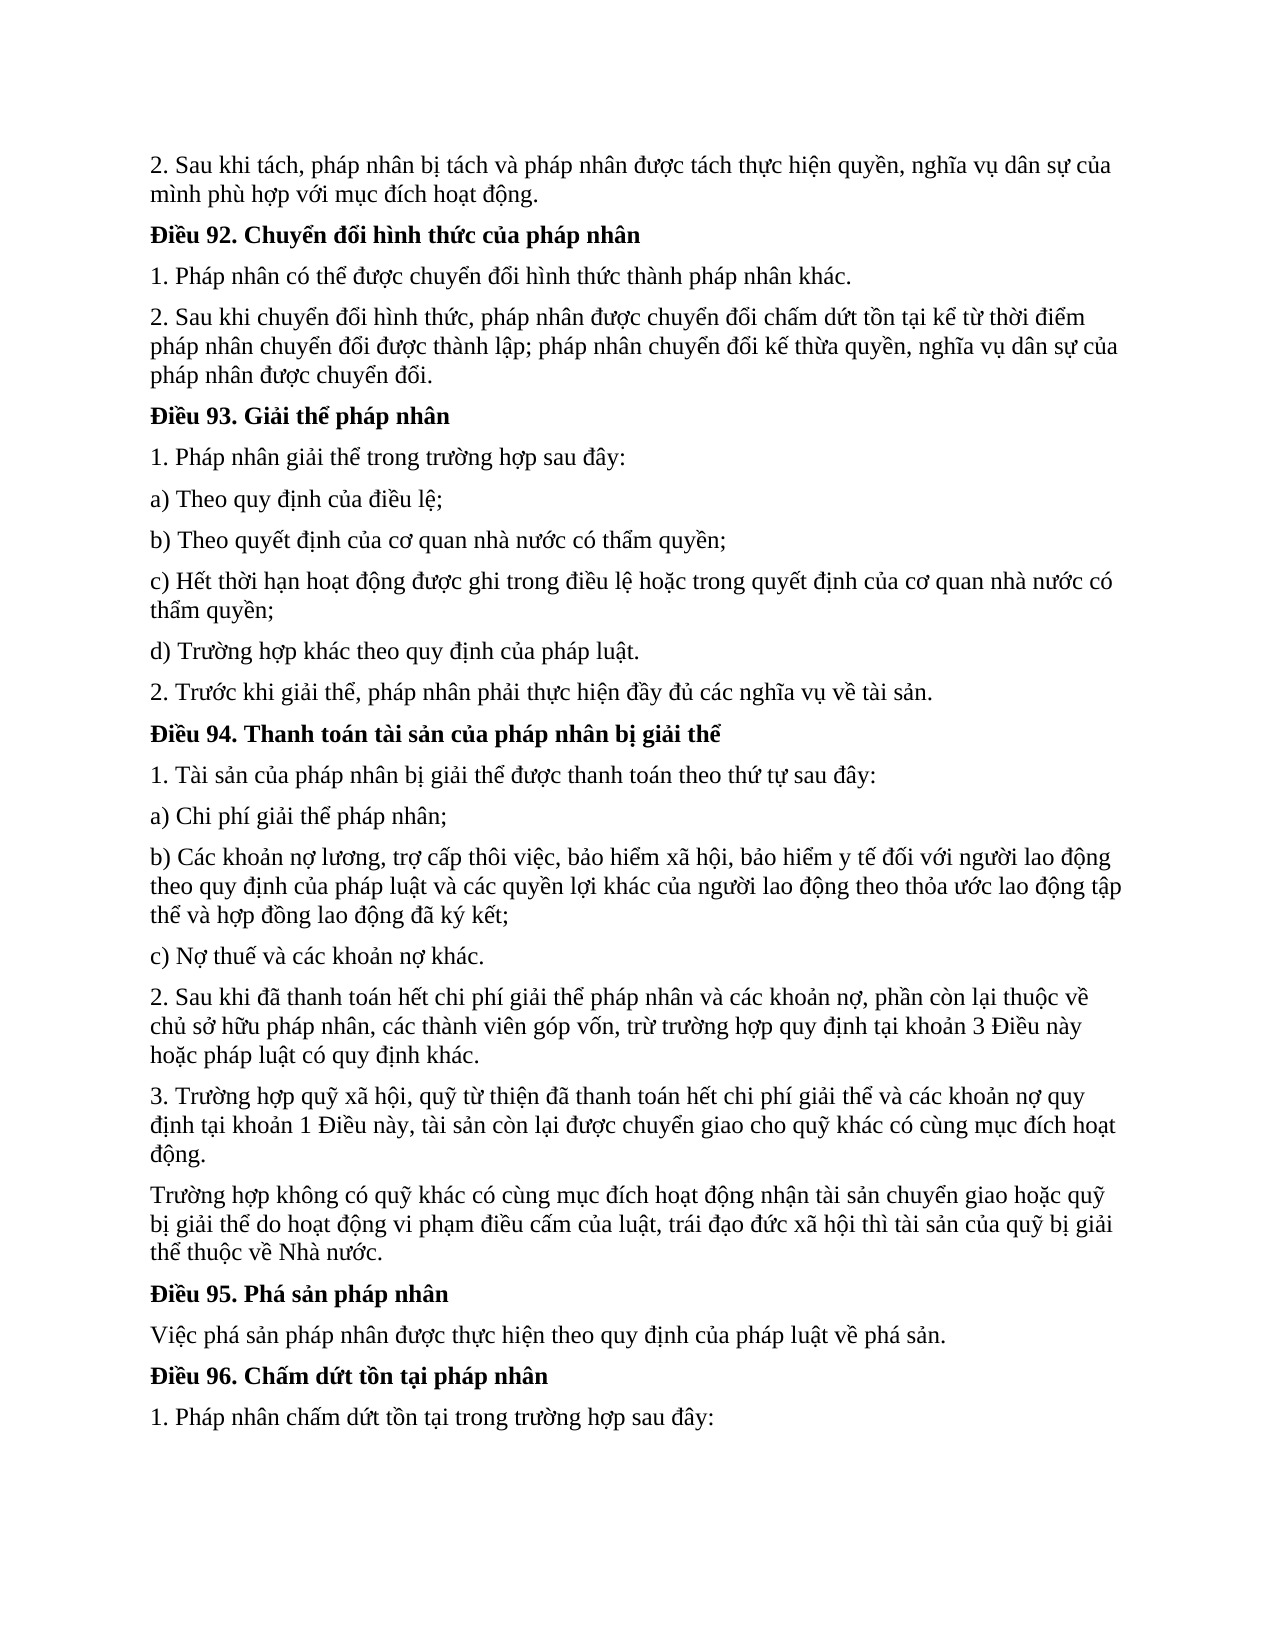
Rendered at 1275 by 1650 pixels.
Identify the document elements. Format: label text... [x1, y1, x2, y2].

text Điều 93. Giải thể pháp nhân [150, 401, 1125, 430]
text Điều 96. Chấm dứt tồn tại pháp nhân [150, 1361, 1125, 1390]
text 1. Pháp nhân chấm dứt tồn tại trong trường hợp sau đây: [150, 1402, 1125, 1431]
text 1. Pháp nhân giải thể trong trường hợp sau đây: [150, 442, 1125, 471]
text c) Nợ thuế và các khoản nợ khác. [150, 941, 1125, 970]
text 1. Pháp nhân có thể được chuyển đổi hình thức thành pháp nhân khác. [150, 261, 1125, 290]
text Điều 95. Phá sản pháp nhân [150, 1279, 1125, 1307]
text a) Chi phí giải thể pháp nhân; [150, 801, 1125, 830]
text c) Hết thời hạn hoạt động được ghi trong điều lệ hoặc trong quyết định của cơ quan nhà nước có thẩm quyền; [150, 566, 1125, 624]
text Trường hợp không có quỹ khác có cùng mục đích hoạt động nhận tài sản chuyển giao hoặc quỹ bị giải thể do hoạt động vi phạm điều cấm của luật, trái đạo đức xã hội thì tài sản của quỹ bị giải thể thuộc về Nhà nước. [150, 1180, 1125, 1266]
text Điều 92. Chuyển đổi hình thức của pháp nhân [150, 220, 1125, 249]
text 3. Trường hợp quỹ xã hội, quỹ từ thiện đã thanh toán hết chi phí giải thể và các khoản nợ quy định tại khoản 1 Điều này, tài sản còn lại được chuyển giao cho quỹ khác có cùng mục đích hoạt động. [150, 1081, 1125, 1167]
text 2. Sau khi chuyển đổi hình thức, pháp nhân được chuyển đổi chấm dứt tồn tại kể từ thời điểm pháp nhân chuyển đổi được thành lập; pháp nhân chuyển đổi kế thừa quyền, nghĩa vụ dân sự của pháp nhân được chuyển đổi. [150, 302, 1125, 389]
text Việc phá sản pháp nhân được thực hiện theo quy định của pháp luật về phá sản. [150, 1320, 1125, 1349]
text 2. Sau khi đã thanh toán hết chi phí giải thể pháp nhân và các khoản nợ, phần còn lại thuộc về chủ sở hữu pháp nhân, các thành viên góp vốn, trừ trường hợp quy định tại khoản 3 Điều này hoặc pháp luật có quy định khác. [150, 982, 1125, 1069]
text Điều 94. Thanh toán tài sản của pháp nhân bị giải thể [150, 719, 1125, 747]
text 2. Trước khi giải thể, pháp nhân phải thực hiện đầy đủ các nghĩa vụ về tài sản. [150, 677, 1125, 706]
text 1. Tài sản của pháp nhân bị giải thể được thanh toán theo thứ tự sau đây: [150, 760, 1125, 789]
text b) Các khoản nợ lương, trợ cấp thôi việc, bảo hiểm xã hội, bảo hiểm y tế đối với người lao động theo quy định của pháp luật và các quyền lợi khác của người lao động theo thỏa ước lao động tập thể và hợp đồng lao động đã ký kết; [150, 842, 1125, 929]
text a) Theo quy định của điều lệ; [150, 484, 1125, 512]
text b) Theo quyết định của cơ quan nhà nước có thẩm quyền; [150, 525, 1125, 554]
text 2. Sau khi tách, pháp nhân bị tách và pháp nhân được tách thực hiện quyền, nghĩa vụ dân sự của mình phù hợp với mục đích hoạt động. [150, 150, 1125, 207]
text d) Trường hợp khác theo quy định của pháp luật. [150, 636, 1125, 665]
